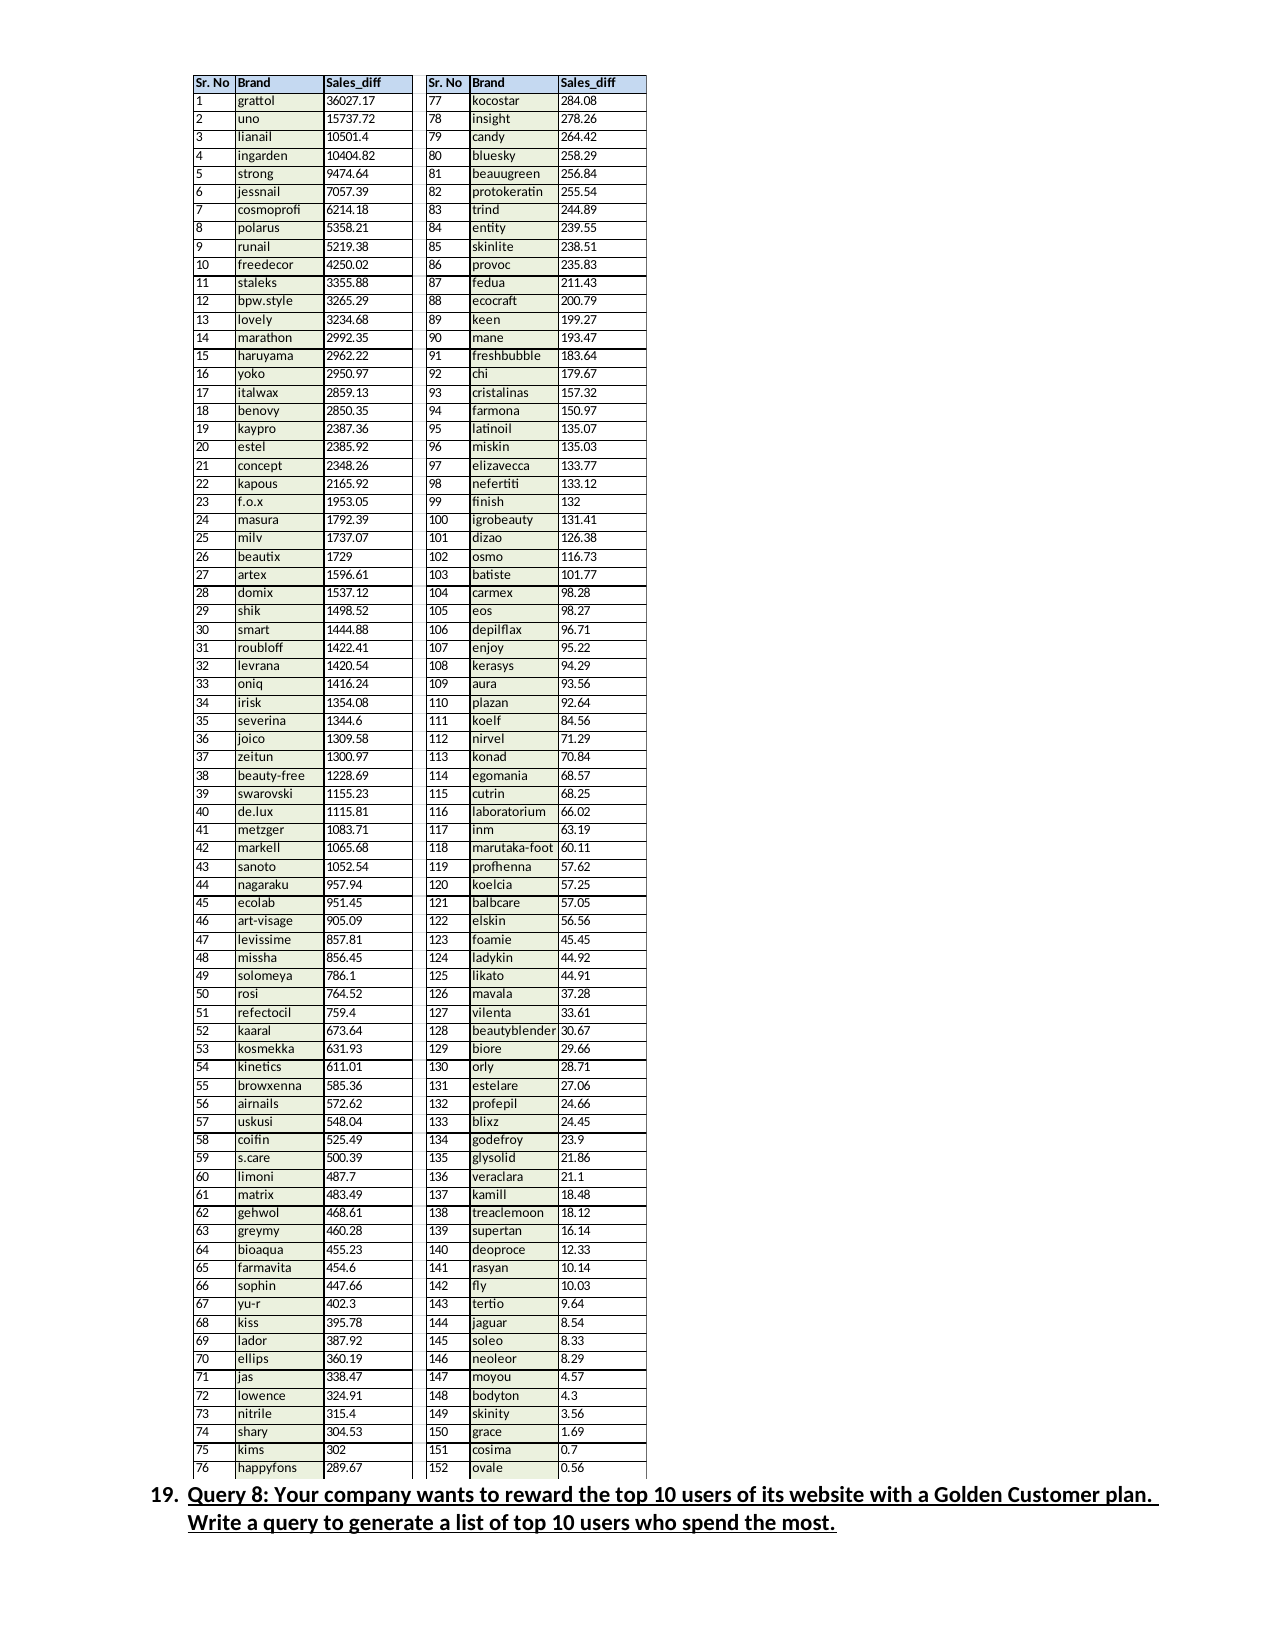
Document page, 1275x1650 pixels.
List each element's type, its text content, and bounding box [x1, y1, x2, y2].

list Query 8: Your company wants to reward the top 10 users of its website with a Golden Customer plan. Write a query to generate a list of top 10 users who spend the most. [150, 1480, 1200, 1536]
